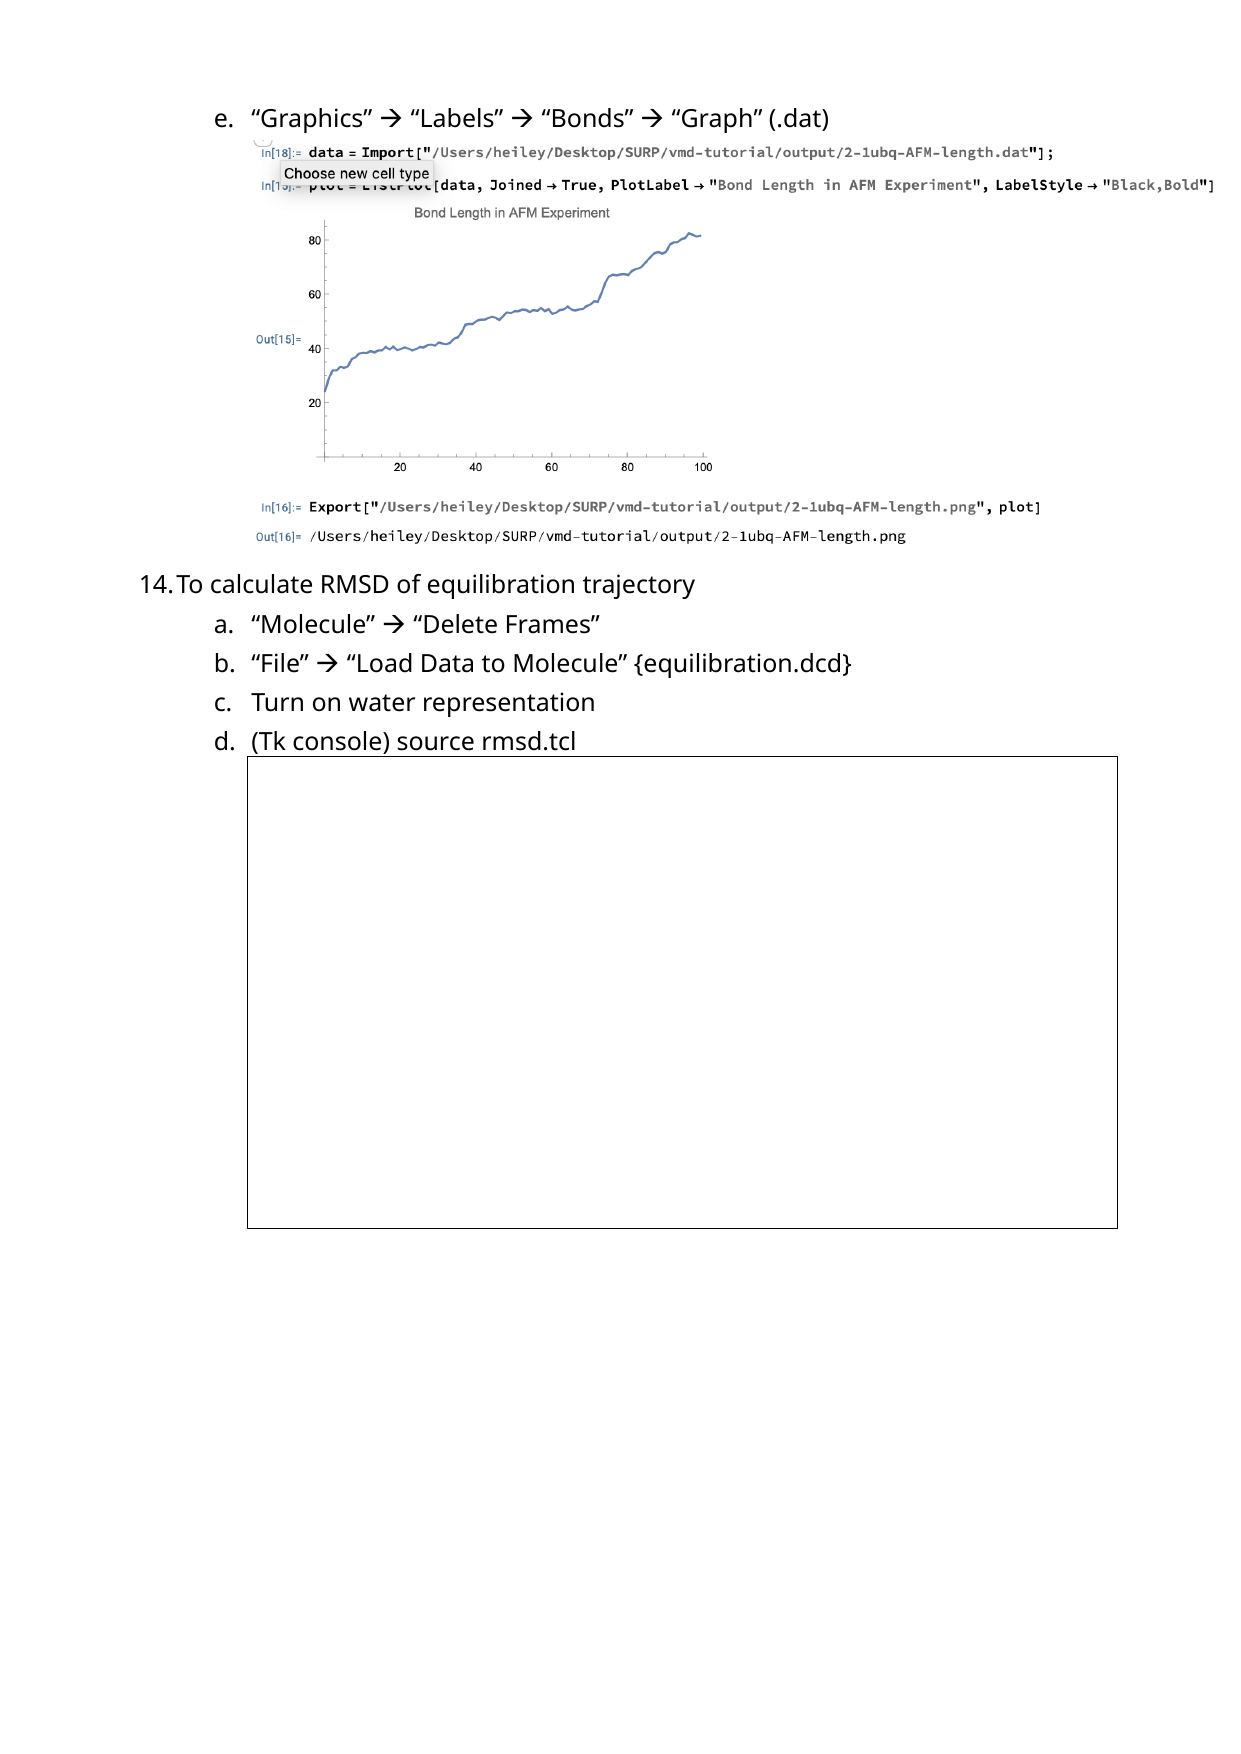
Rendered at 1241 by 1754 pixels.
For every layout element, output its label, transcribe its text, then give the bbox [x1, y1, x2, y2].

list “Molecule” “Delete Frames” [213, 606, 1139, 640]
list Turn on water representation [213, 684, 1139, 719]
list (Tk console) source rmsd.tcl [213, 724, 1139, 758]
list To calculate RMSD of equilibration trajectory [138, 567, 1139, 601]
picture [251, 140, 1241, 562]
list “File” “Load Data to Molecule” {equilibration.dcd} [213, 645, 1139, 679]
